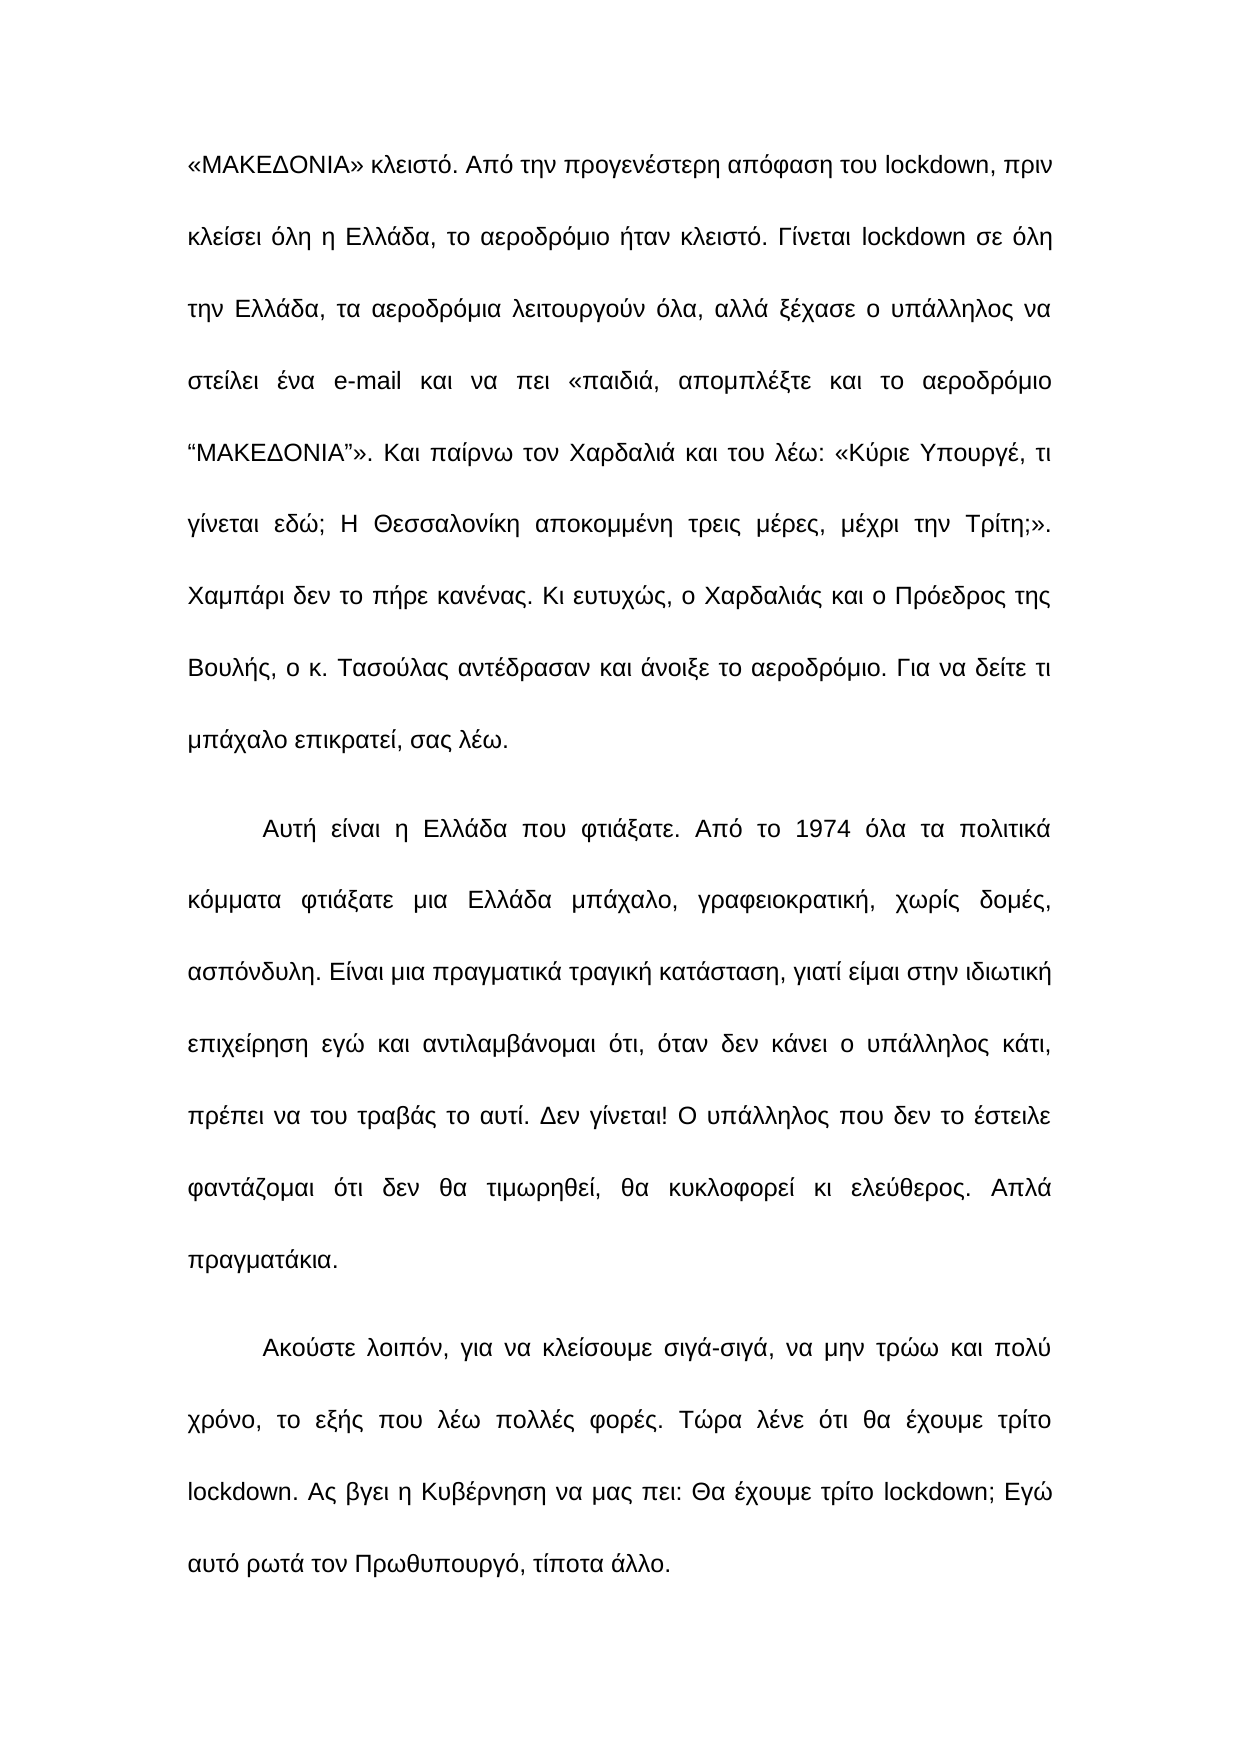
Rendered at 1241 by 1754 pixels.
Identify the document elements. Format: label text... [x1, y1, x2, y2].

text Ακούστε λοιπόν, για να κλείσουμε σιγά-σιγά, να μην τρώω και πολύ χρόνο, το εξής που λέω πολλές φορές. Τώρα λένε ότι θα έχουμε τρίτο lockdown. Ας βγει η Κυβέρνηση να μας πει: Θα έχουμε τρίτο lockdown; Εγώ αυτό ρωτά τον Πρωθυπουργό, τίποτα άλλο. [187, 1333, 1053, 1578]
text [187, 150, 1053, 754]
text Αυτή είναι η Ελλάδα που φτιάξατε. Από το 1974 όλα τα πολιτικά κόμματα φτιάξατε μια Ελλάδα μπάχαλο, γραφειοκρατική, χωρίς δομές, ασπόνδυλη. Είναι μια πραγματικά τραγική κατάσταση, γιατί είμαι στην ιδιωτική επιχείρηση εγώ και αντιλαμβάνομαι ότι, όταν δεν κάνει ο υπάλληλος κάτι, πρέπει να του τραβάς το αυτί. Δεν γίνεται! Ο υπάλληλος που δεν το έστειλε φαντάζομαι ότι δεν θα τιμωρηθεί, θα κυκλοφορεί κι ελεύθερος. Απλά πραγματάκια. [187, 813, 1053, 1273]
